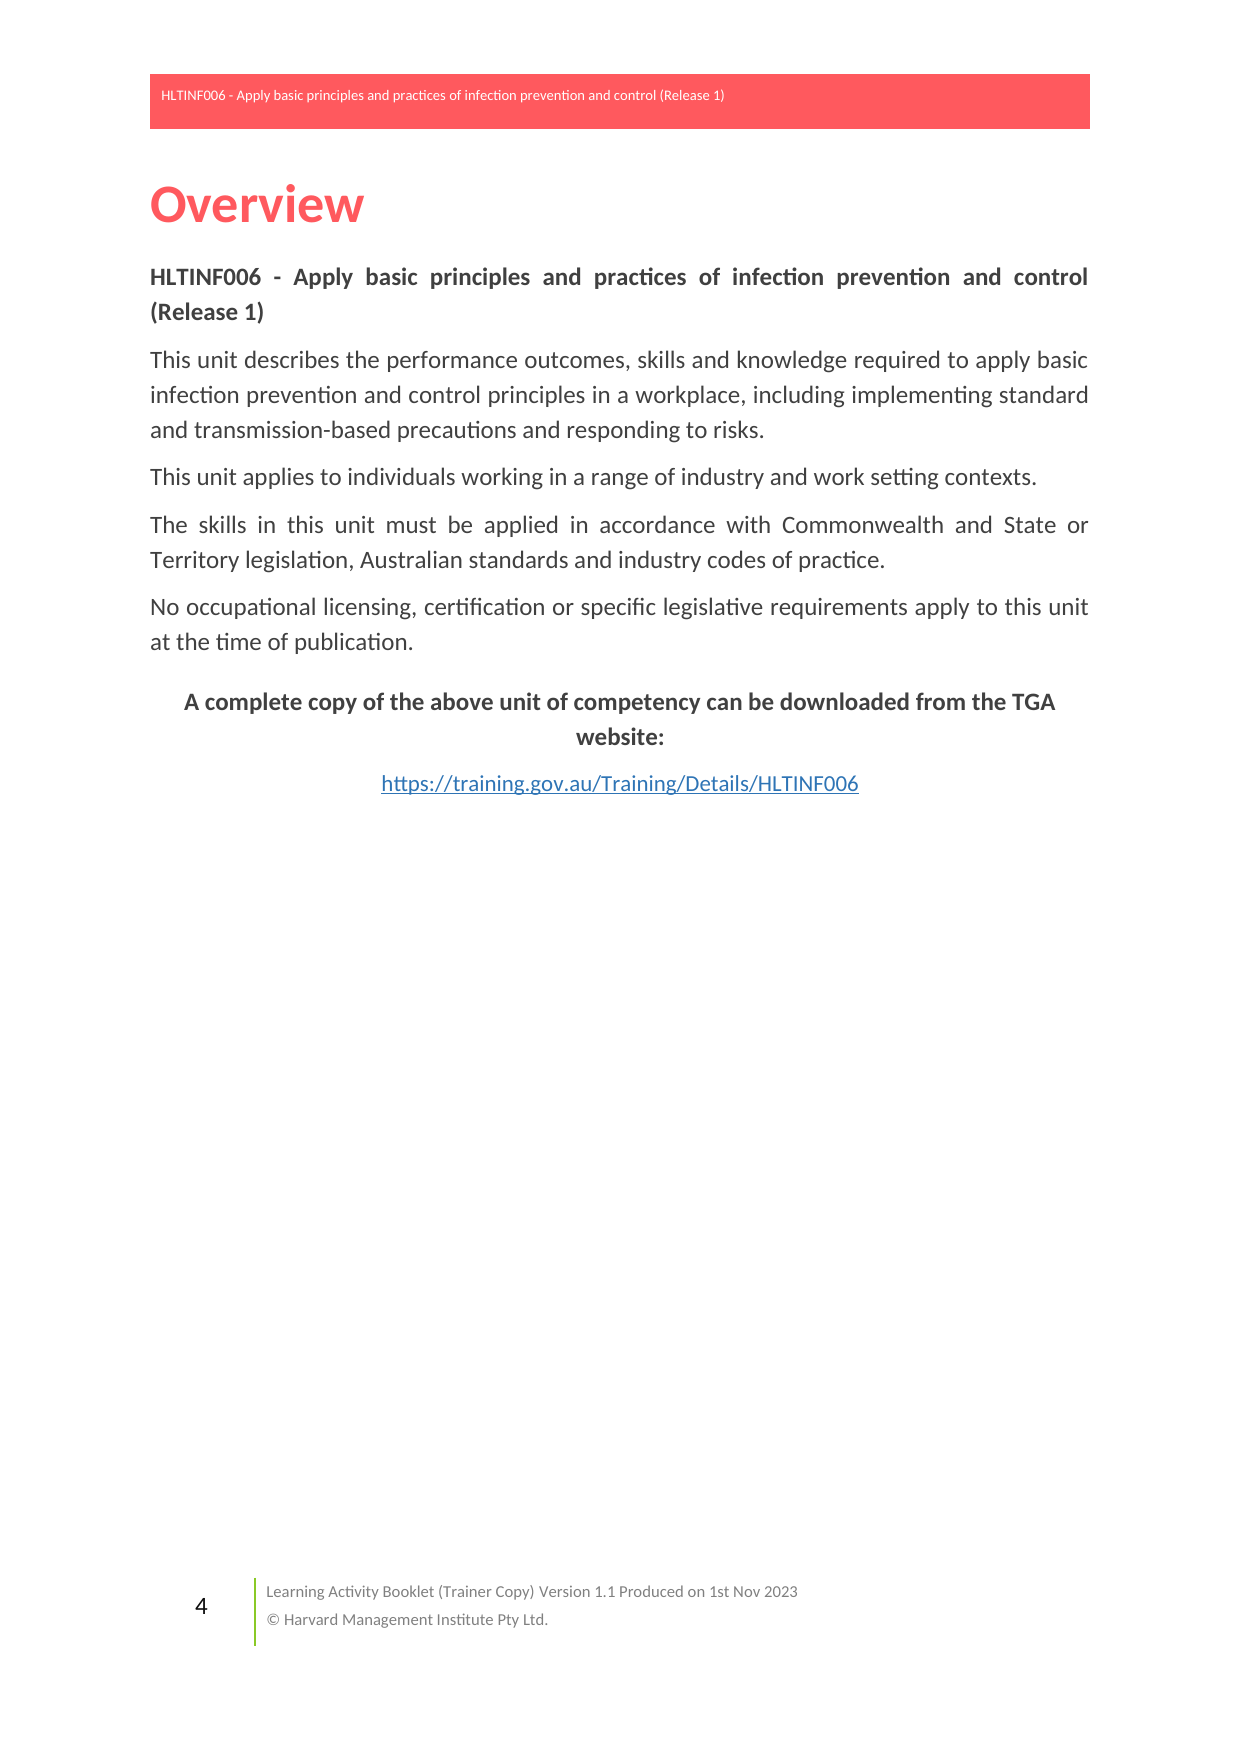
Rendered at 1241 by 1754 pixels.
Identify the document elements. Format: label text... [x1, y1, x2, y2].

text No occupational licensing, certification or specific legislative requirements apply to this unit at the time of publication. [150, 591, 1090, 657]
subtitle Overview [150, 169, 1090, 236]
text https://training.gov.au/Training/Details/HLTINF006 [150, 769, 1090, 797]
text HLTINF006 - Apply basic principles and practices of infection prevention and control (Release 1) [150, 261, 1090, 327]
text The skills in this unit must be applied in accordance with Commonwealth and State or Territory legislation, Australian standards and industry codes of practice. [150, 509, 1090, 574]
text This unit describes the performance outcomes, skills and knowledge required to apply basic infection prevention and control principles in a workplace, including implementing standard and transmission-based precautions and responding to risks. [150, 344, 1090, 444]
text A complete copy of the above unit of competency can be downloaded from the TGA website: [150, 686, 1090, 752]
text This unit applies to individuals working in a range of industry and work setting contexts. [150, 461, 1090, 492]
